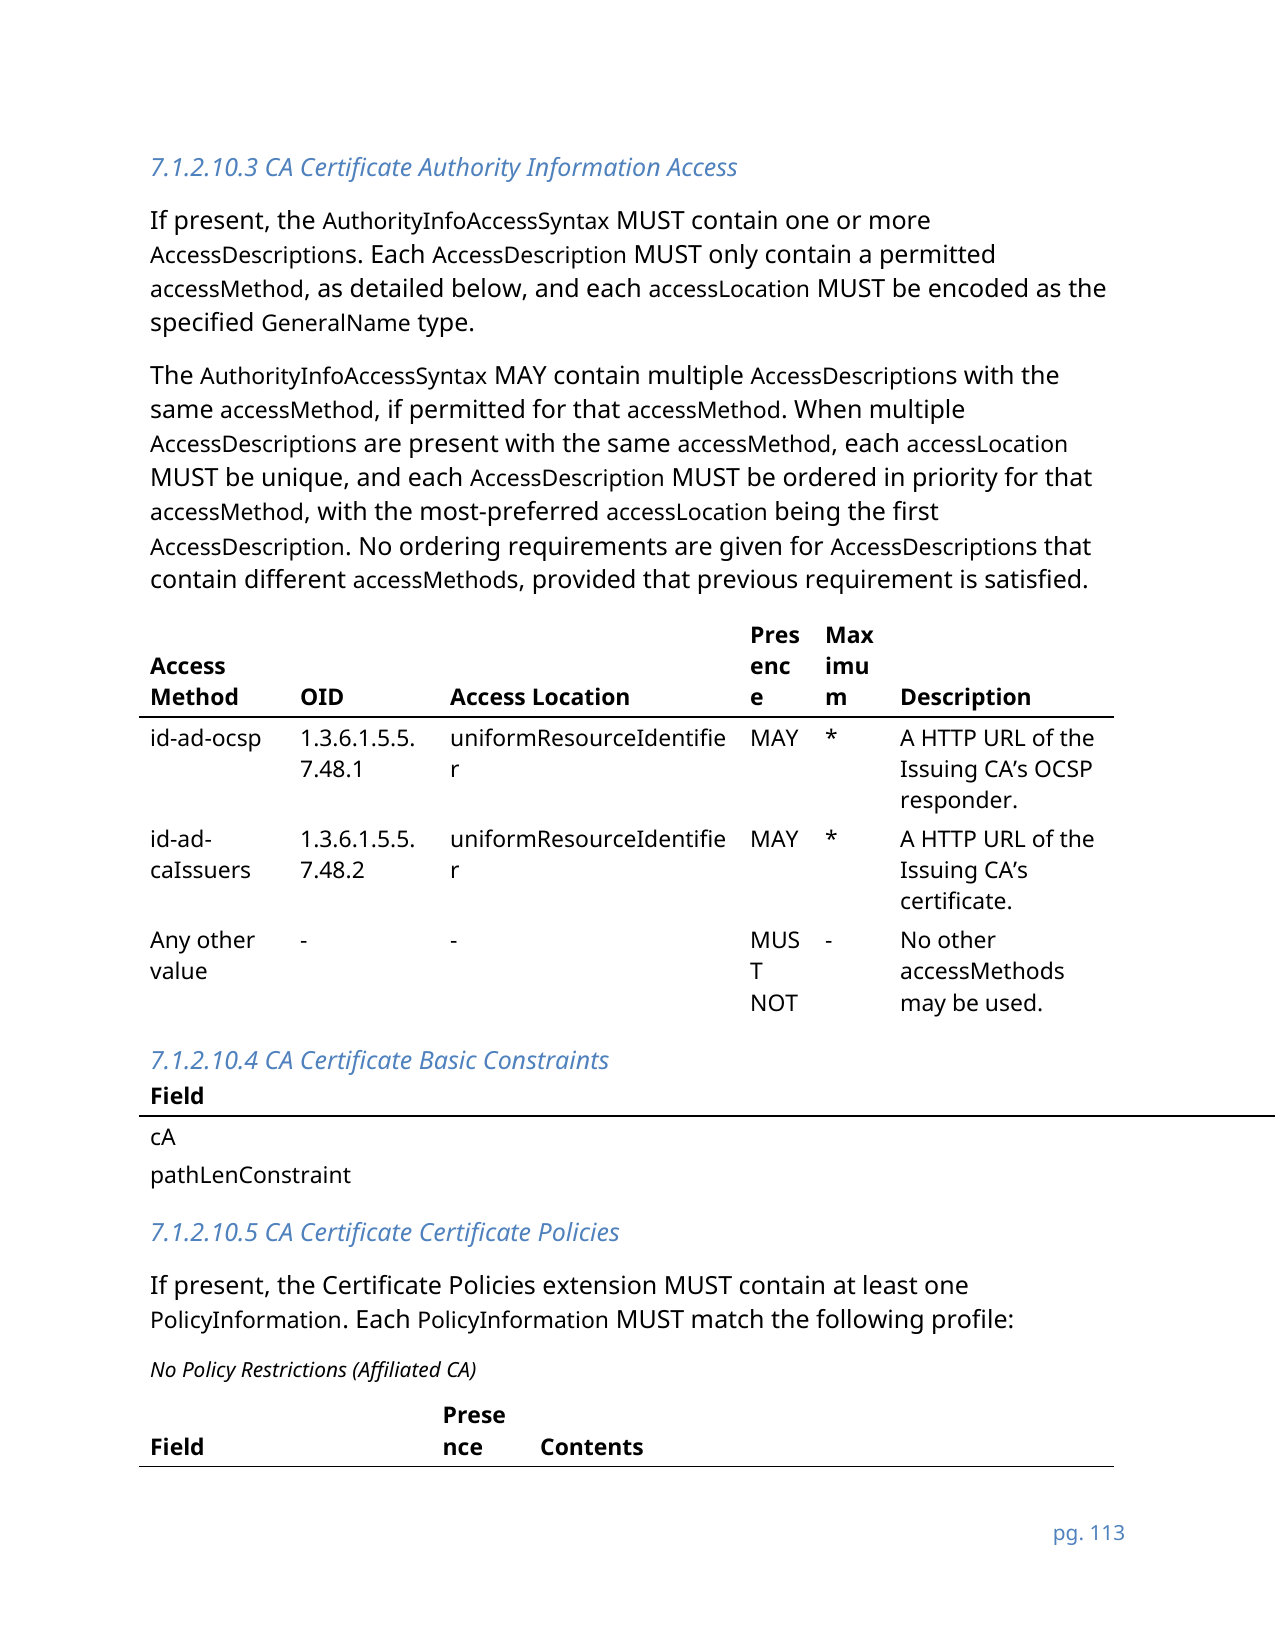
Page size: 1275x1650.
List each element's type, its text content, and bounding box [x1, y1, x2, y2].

text No Policy Restrictions (Affiliated CA) [150, 1355, 1125, 1383]
text If present, the Certificate Policies extension MUST contain at least one PolicyInformation. Each PolicyInformation MUST match the following profile: [150, 1268, 1125, 1336]
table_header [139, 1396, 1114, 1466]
subtitle 7.1.2.10.3 CA Certificate Authority Information Access [150, 150, 1125, 184]
text The AuthorityInfoAccessSyntax MAY contain multiple AccessDescriptions with the same accessMethod, if permitted for that accessMethod. When multiple AccessDescriptions are present with the same accessMethod, each accessLocation MUST be unique, and each AccessDescription MUST be ordered in priority for that accessMethod, with the most-preferred accessLocation being the first AccessDescription. No ordering requirements are given for AccessDescriptions that contain different accessMethods, provided that previous requirement is satisfied. [150, 358, 1125, 596]
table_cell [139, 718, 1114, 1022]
text If present, the AuthorityInfoAccessSyntax MUST contain one or more AccessDescriptions. Each AccessDescription MUST only contain a permitted accessMethod, as detailed below, and each accessLocation MUST be encoded as the specified GeneralName type. [150, 203, 1125, 339]
subtitle 7.1.2.10.5 CA Certificate Certificate Policies [150, 1215, 1125, 1249]
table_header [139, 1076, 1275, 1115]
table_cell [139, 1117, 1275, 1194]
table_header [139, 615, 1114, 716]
subtitle 7.1.2.10.4 CA Certificate Basic Constraints [150, 1042, 1125, 1076]
